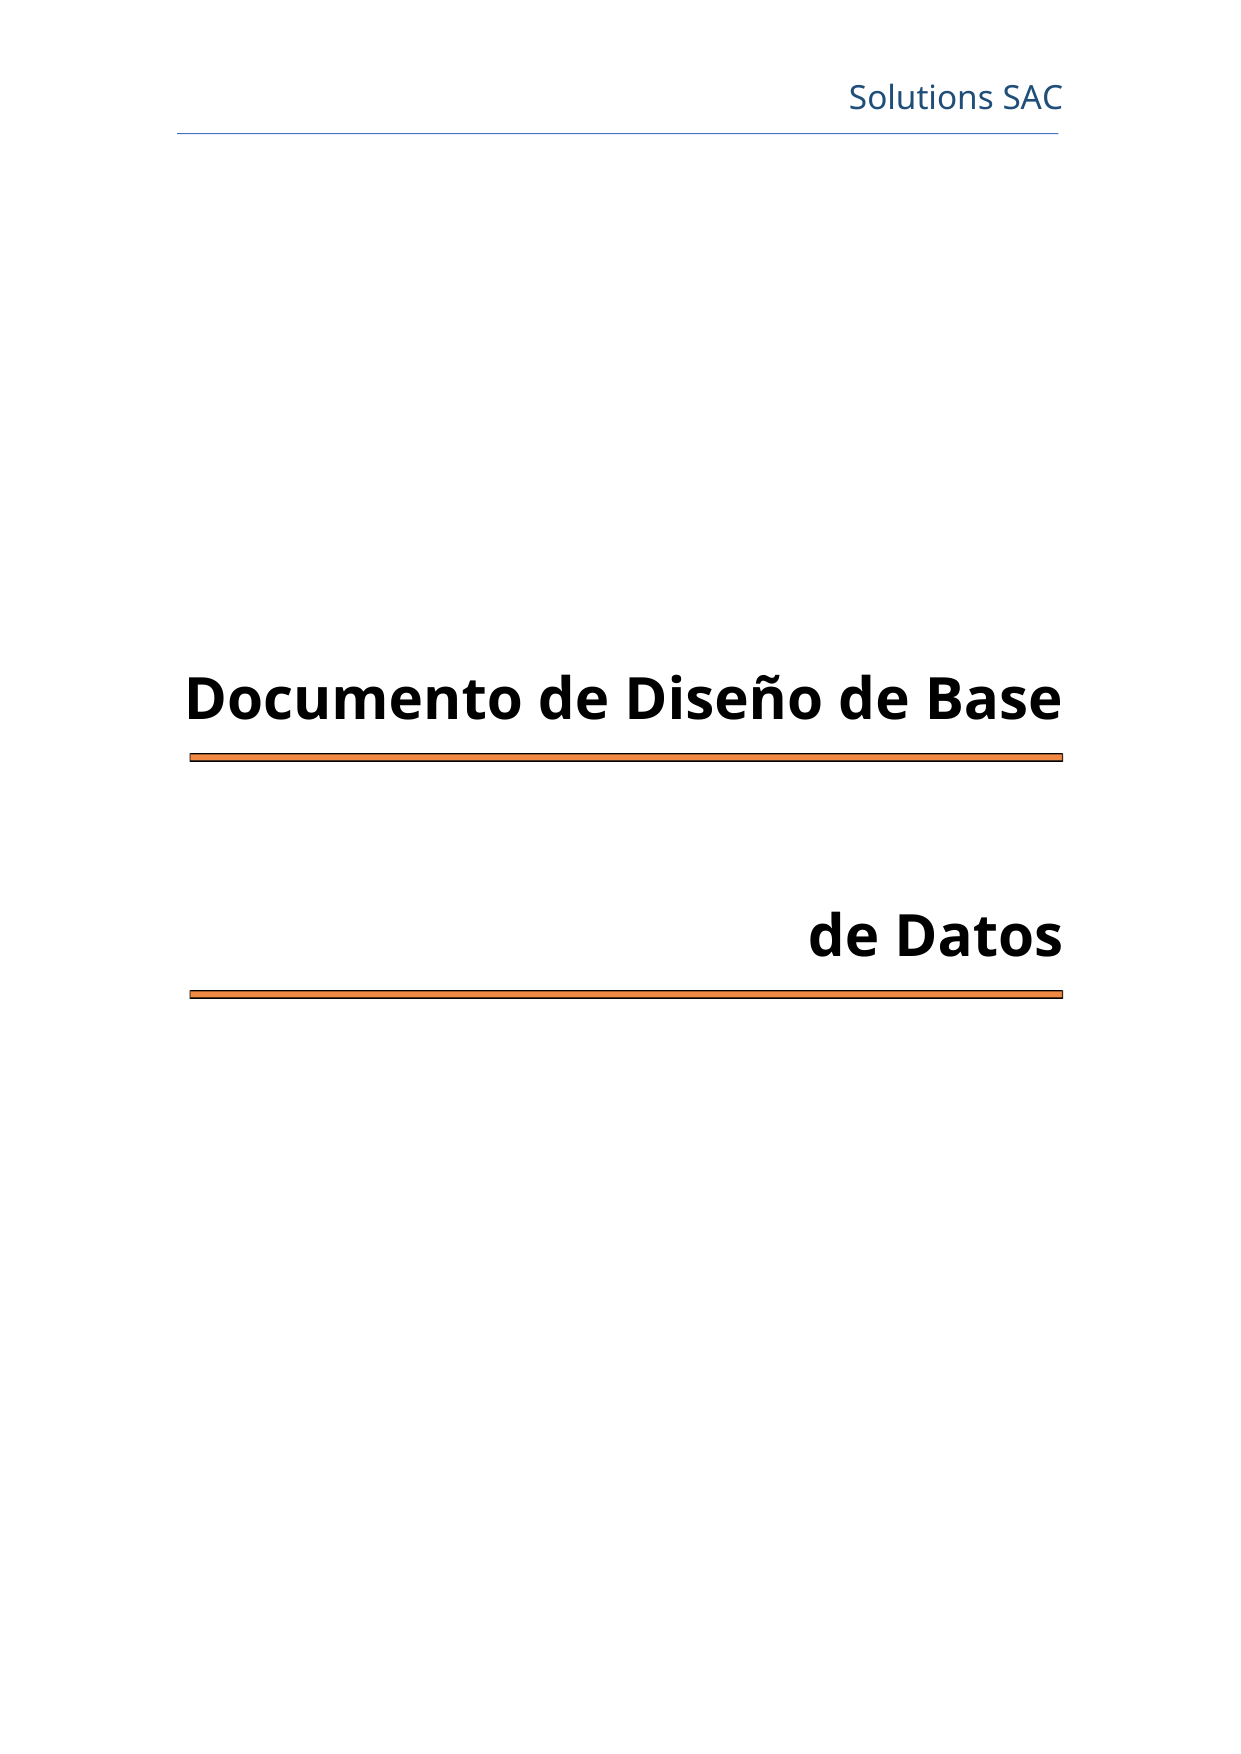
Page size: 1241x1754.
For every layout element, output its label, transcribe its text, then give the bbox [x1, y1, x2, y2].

text de Datos [177, 894, 1063, 973]
picture [189, 753, 1064, 762]
picture [189, 990, 1064, 999]
text Documento de Diseño de Base [177, 657, 1063, 737]
